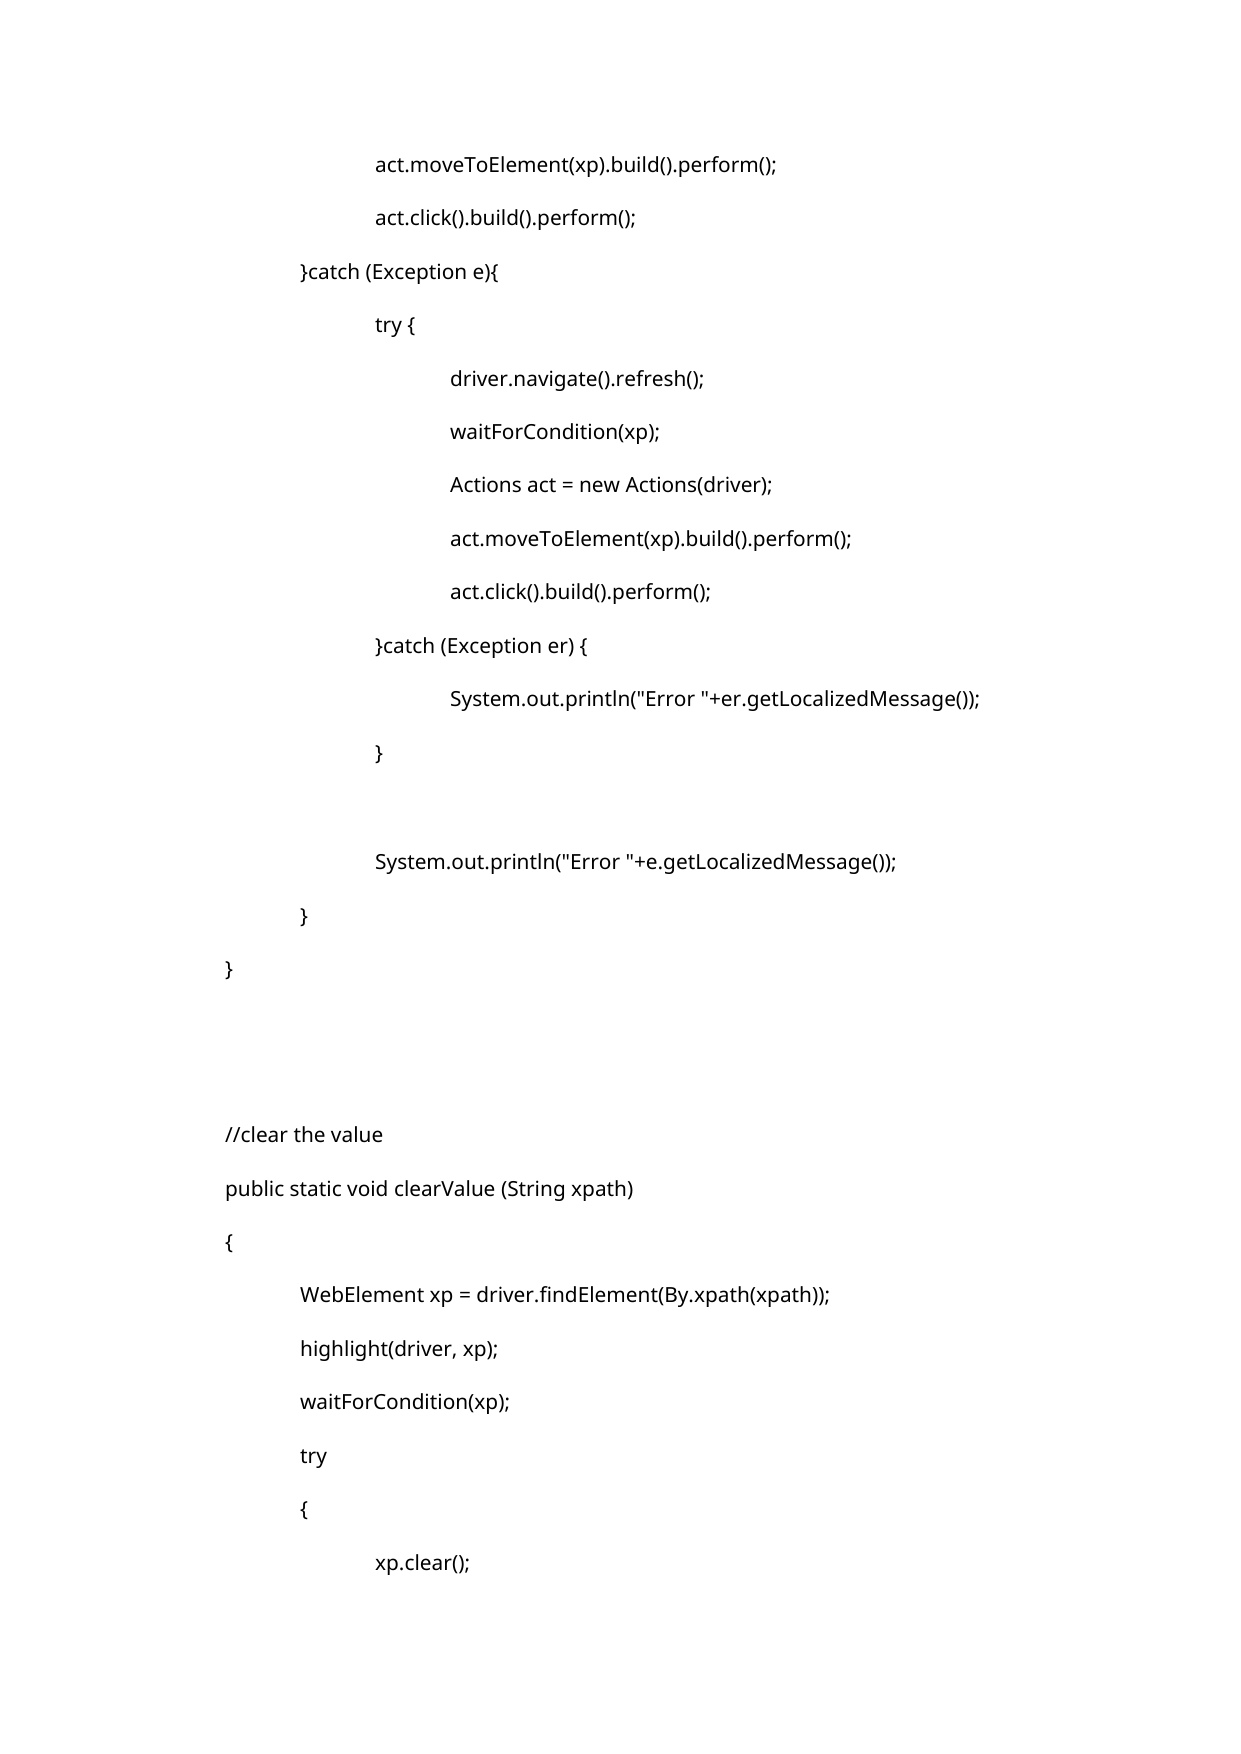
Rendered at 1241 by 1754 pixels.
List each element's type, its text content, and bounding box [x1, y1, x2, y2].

text waitForCondition(xp); [150, 417, 1090, 446]
text highlight(driver, xp); [150, 1334, 1090, 1362]
text public static void clearValue (String xpath) [150, 1174, 1090, 1202]
text { [150, 1227, 1090, 1256]
text //clear the value [150, 1120, 1090, 1149]
text xp.clear(); [150, 1548, 1090, 1576]
text WebElement xp = driver.findElement(By.xpath(xpath)); [150, 1281, 1090, 1309]
text }catch (Exception e){ [150, 257, 1090, 285]
text waitForCondition(xp); [150, 1387, 1090, 1416]
text act.moveToElement(xp).build().perform(); [150, 150, 1090, 178]
text act.moveToElement(xp).build().perform(); [150, 524, 1090, 552]
text act.click().build().perform(); [150, 577, 1090, 606]
text driver.navigate().refresh(); [150, 364, 1090, 392]
text act.click().build().perform(); [150, 203, 1090, 232]
text } [150, 901, 1090, 929]
text try { [150, 310, 1090, 339]
text Actions act = new Actions(driver); [150, 471, 1090, 499]
text } [150, 738, 1090, 766]
text { [150, 1494, 1090, 1523]
text System.out.println("Error "+er.getLocalizedMessage()); [150, 684, 1090, 713]
text System.out.println("Error "+e.getLocalizedMessage()); [150, 847, 1090, 876]
text } [150, 954, 1090, 983]
text try [150, 1441, 1090, 1469]
text }catch (Exception er) { [150, 631, 1090, 659]
